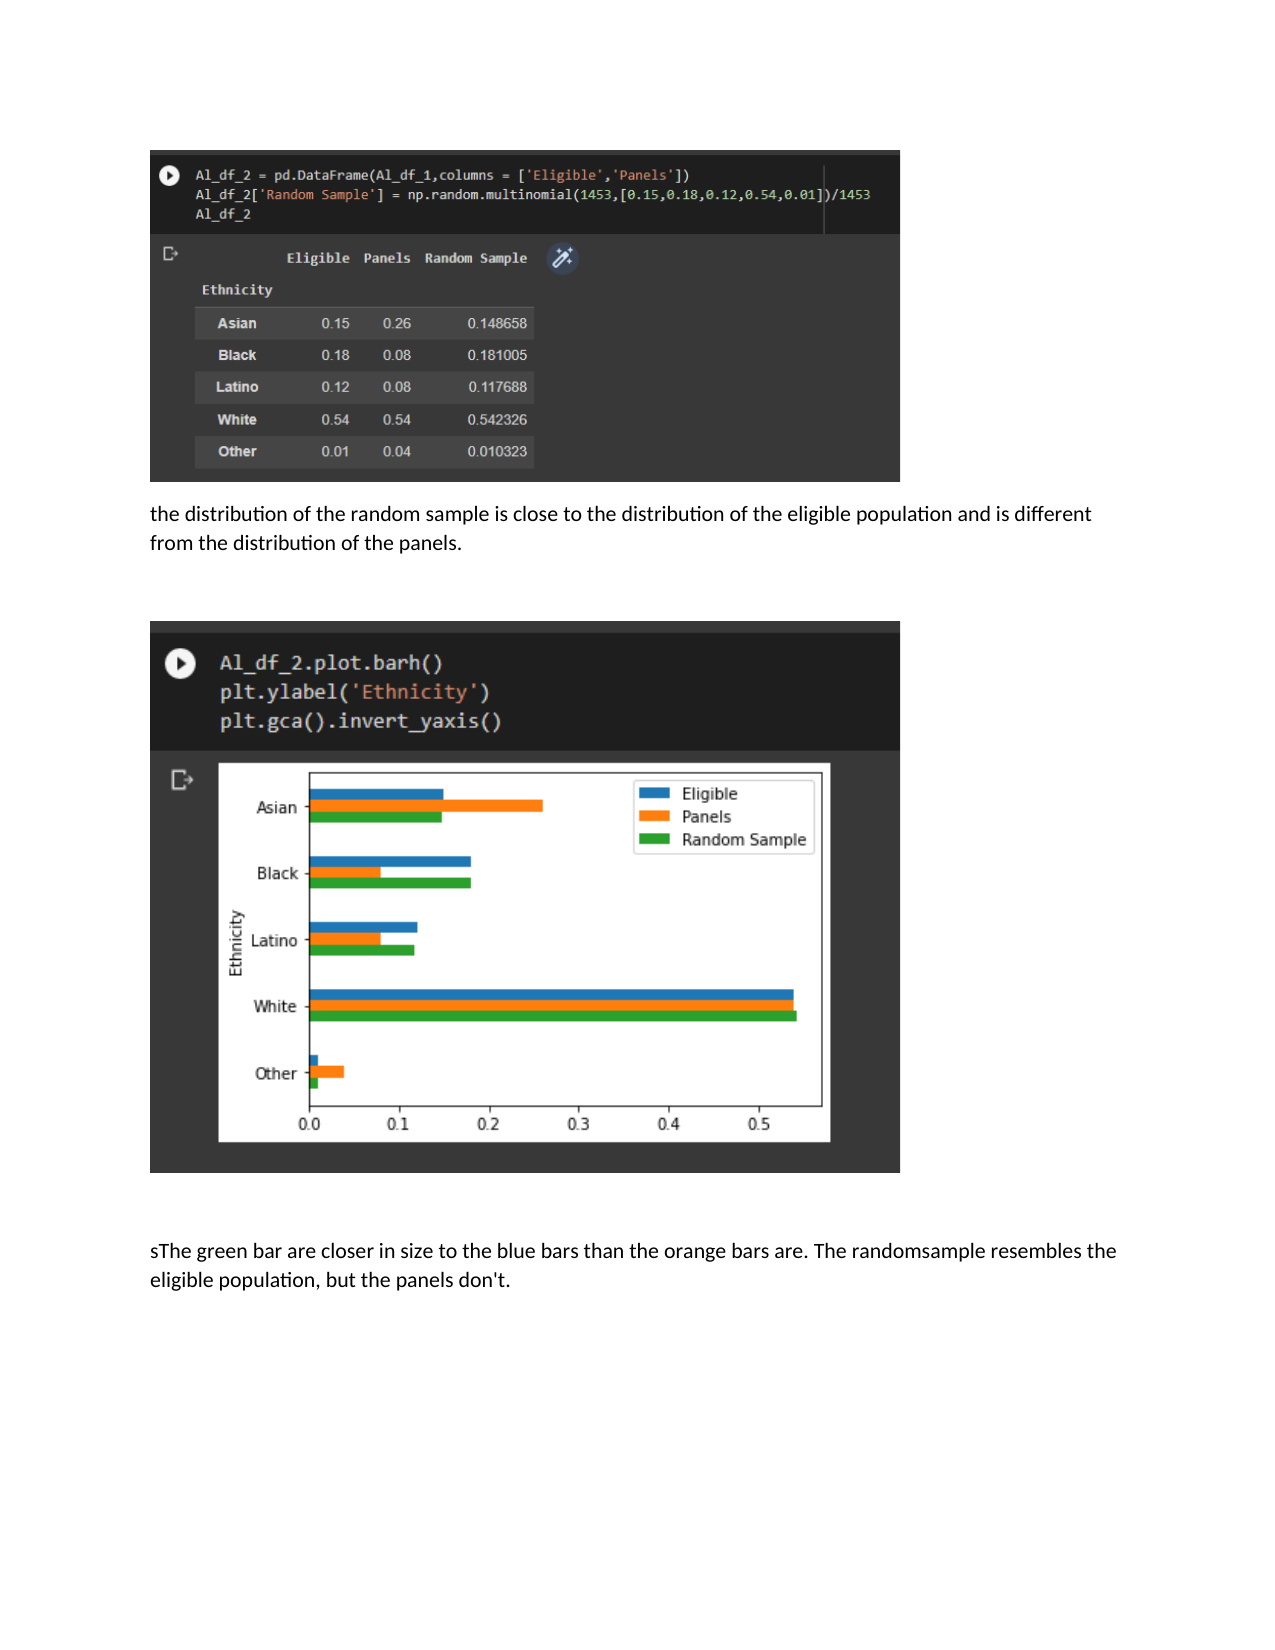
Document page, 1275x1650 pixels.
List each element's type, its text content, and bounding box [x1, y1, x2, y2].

picture [150, 621, 901, 1173]
text sThe green bar are closer in size to the blue bars than the orange bars are. The randomsample resembles the eligible population, but the panels don't. [150, 1237, 1125, 1292]
picture [150, 150, 901, 482]
text the distribution of the random sample is close to the distribution of the eligible population and is different from the distribution of the panels. [150, 500, 1125, 556]
